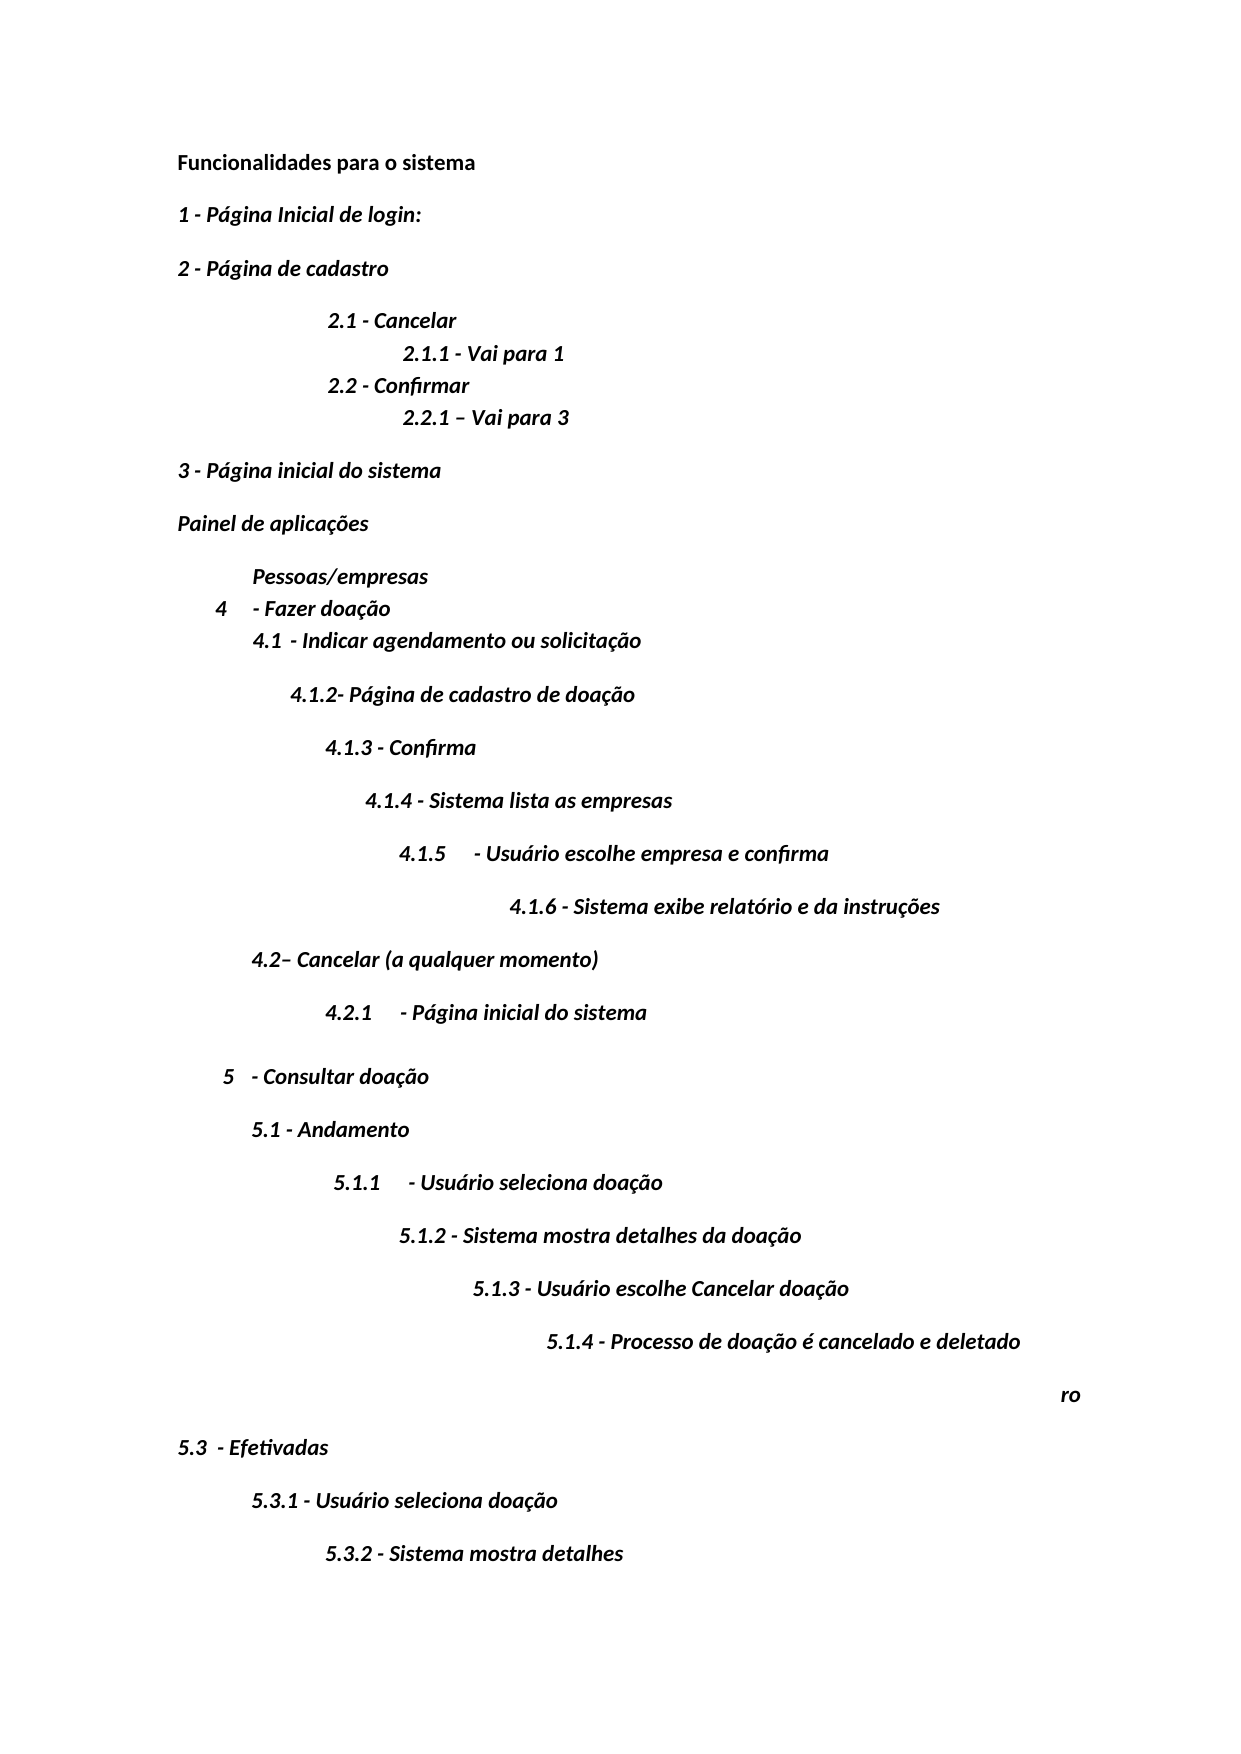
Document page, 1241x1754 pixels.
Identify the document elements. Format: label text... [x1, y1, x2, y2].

text 3 - Página inicial do sistema [177, 456, 1063, 484]
text Painel de aplicações [177, 509, 1063, 537]
list - Usuário escolhe empresa e confirma [398, 839, 1063, 867]
list - Indicar agendamento ou solicitação [252, 627, 1063, 655]
list - Usuário seleciona doação [333, 1168, 1063, 1196]
text 4.1.4 - Sistema lista as empresas [291, 786, 1063, 814]
text 4.1.6 - Sistema exibe relatório e da instruções [509, 892, 1063, 920]
text 5.3.2 - Sistema mostra detalhes [251, 1539, 1063, 1567]
text 5.3 - Efetivadas [177, 1433, 1063, 1461]
text 2 - Página de cadastro [177, 254, 1063, 282]
list - Página inicial do sistema [325, 998, 1063, 1026]
text 4.1.3 - Confirma [251, 733, 1063, 761]
text 5.1.2 - Sistema mostra detalhes da doação [325, 1221, 1063, 1249]
list - Fazer doação [215, 594, 1063, 622]
list ro [1061, 1380, 1240, 1408]
text 5.3.1 - Usuário seleciona doação [177, 1486, 1063, 1514]
list 2.1 - Cancelar [327, 307, 1063, 335]
text Funcionalidades para o sistema [177, 148, 1063, 176]
text 4.1.2- Página de cadastro de doação [216, 680, 1063, 708]
text 5.1.3 - Usuário escolhe Cancelar doação [398, 1274, 1063, 1302]
text 5.1.4 - Processo de doação é cancelado e deletado [472, 1327, 1063, 1355]
list 5 - Consultar doação [222, 1062, 1063, 1090]
list 2.2 - Confirmar [327, 371, 1063, 399]
list 2.2.1 – Vai para 3 [402, 403, 1063, 431]
text 5.1 - Andamento [251, 1115, 1063, 1143]
list Pessoas/empresas [252, 562, 1063, 590]
list 2.1.1 - Vai para 1 [402, 339, 1063, 367]
text 4.2– Cancelar (a qualquer momento) [177, 945, 1063, 973]
text 1 - Página Inicial de login: [177, 201, 1063, 229]
